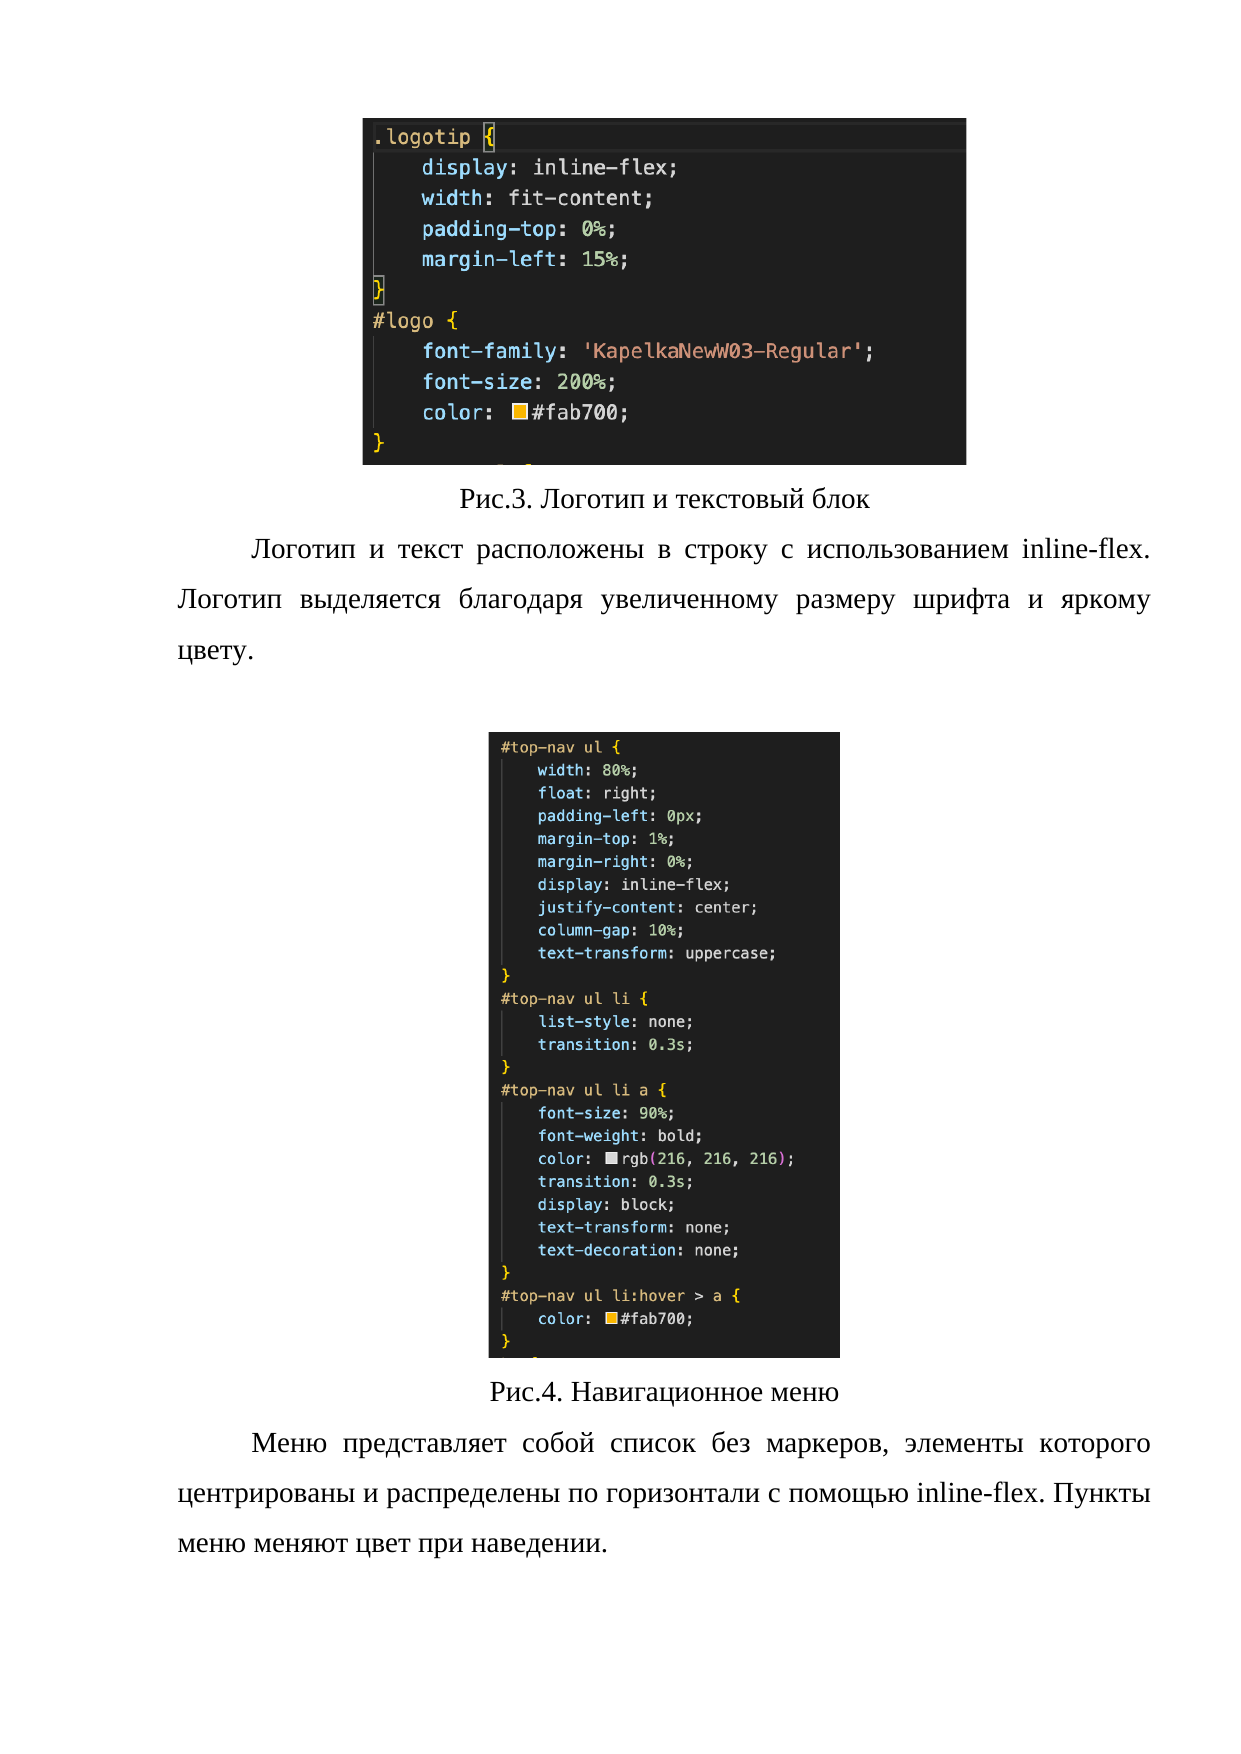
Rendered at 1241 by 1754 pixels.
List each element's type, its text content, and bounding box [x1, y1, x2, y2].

text Меню представляет собой список без маркеров, элементы которого центрированы и распределены по горизонтали с помощью inline-flex. Пункты меню меняют цвет при наведении. [177, 1425, 1152, 1559]
picture [362, 118, 967, 465]
text Рис.4. Навигационное меню [177, 1374, 1152, 1408]
text Рис.3. Логотип и текстовый блок [177, 481, 1152, 514]
picture [488, 732, 840, 1358]
text Логотип и текст расположены в строку с использованием inline-flex. Логотип выделяется благодаря увеличенному размеру шрифта и яркому цвету. [177, 531, 1152, 665]
